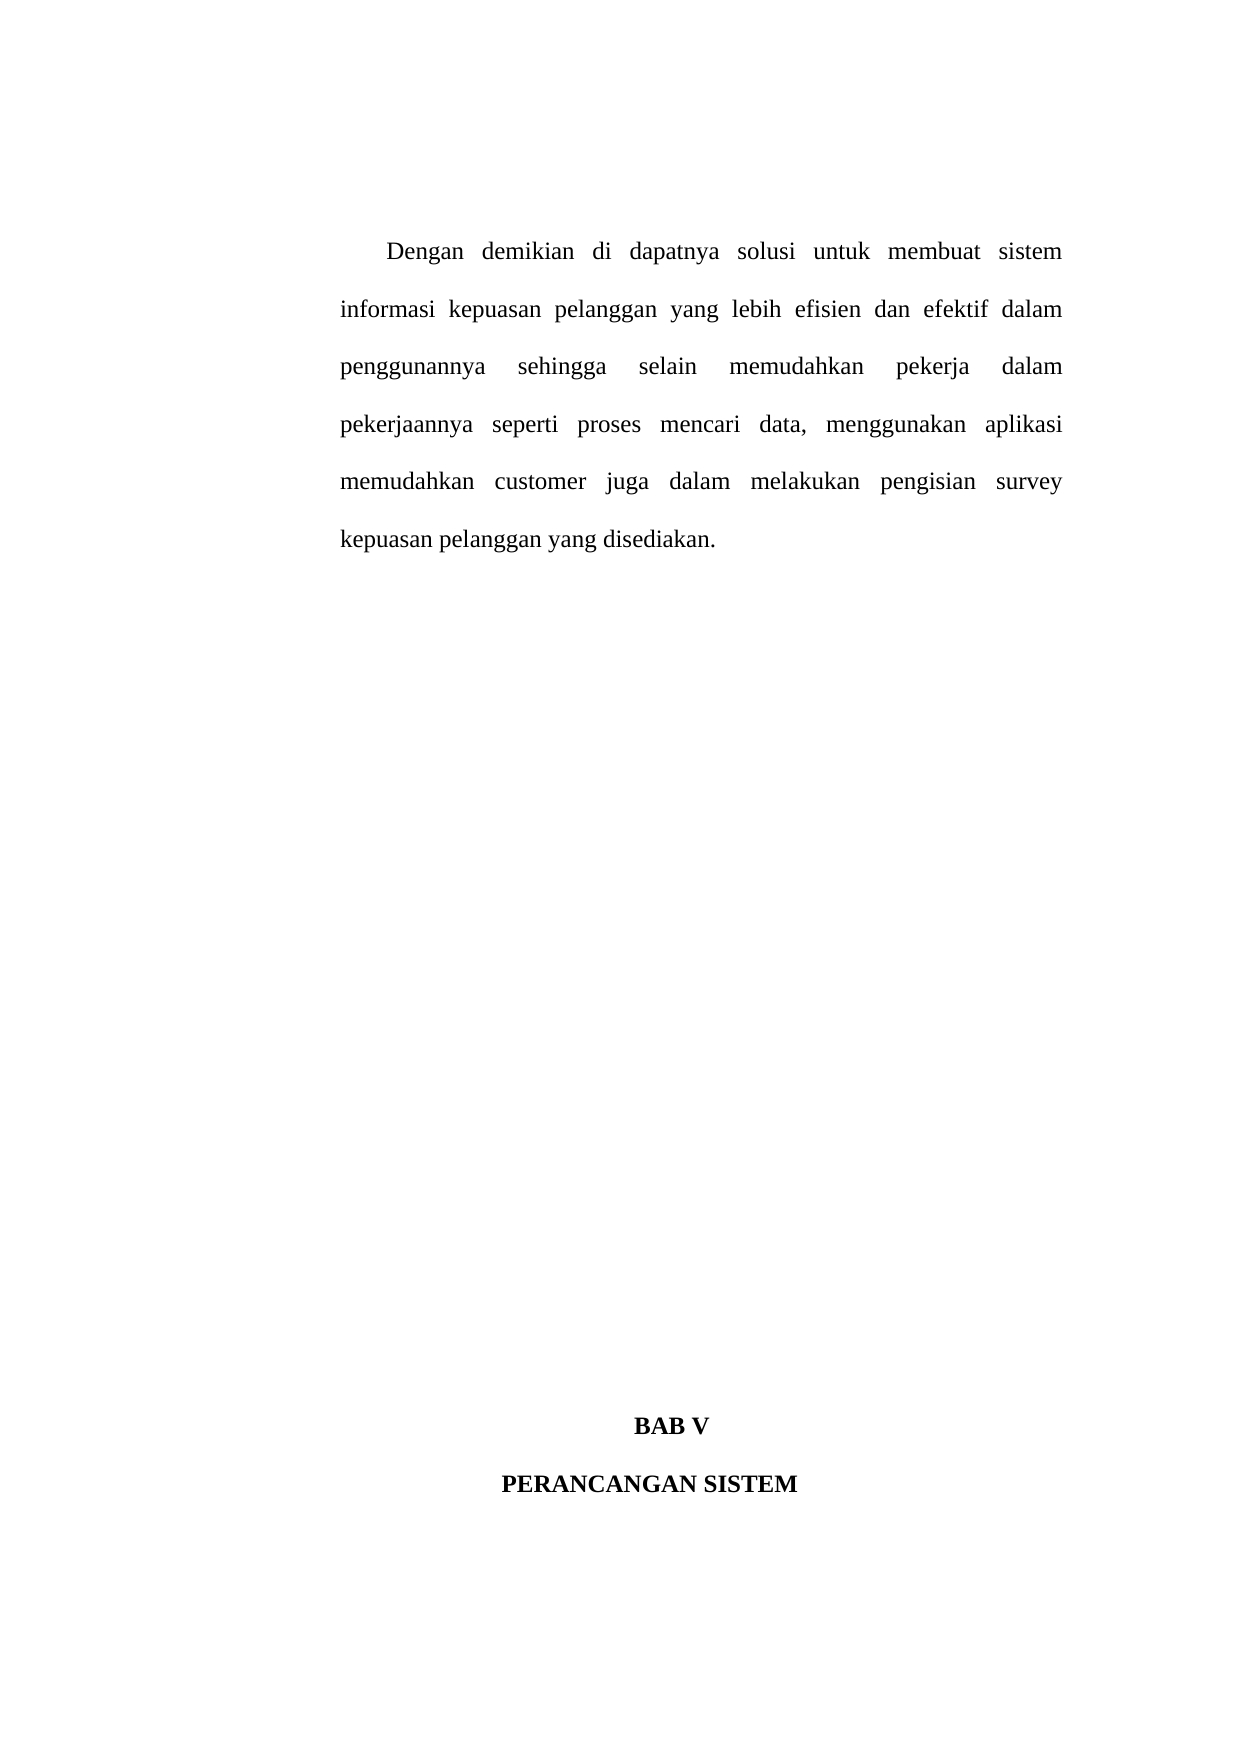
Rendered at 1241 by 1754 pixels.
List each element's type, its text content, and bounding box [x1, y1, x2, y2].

subtitle BAB V [281, 1411, 1063, 1440]
text Dengan demikian di dapatnya solusi untuk membuat sistem informasi kepuasan pelanggan yang lebih efisien dan efektif dalam penggunannya sehingga selain memudahkan pekerja dalam pekerjaannya seperti proses mencari data, menggunakan aplikasi memudahkan customer juga dalam melakukan pengisian survey kepuasan pelanggan yang disediakan. [311, 236, 1063, 552]
text PERANCANGAN SISTEM [236, 1469, 1063, 1497]
